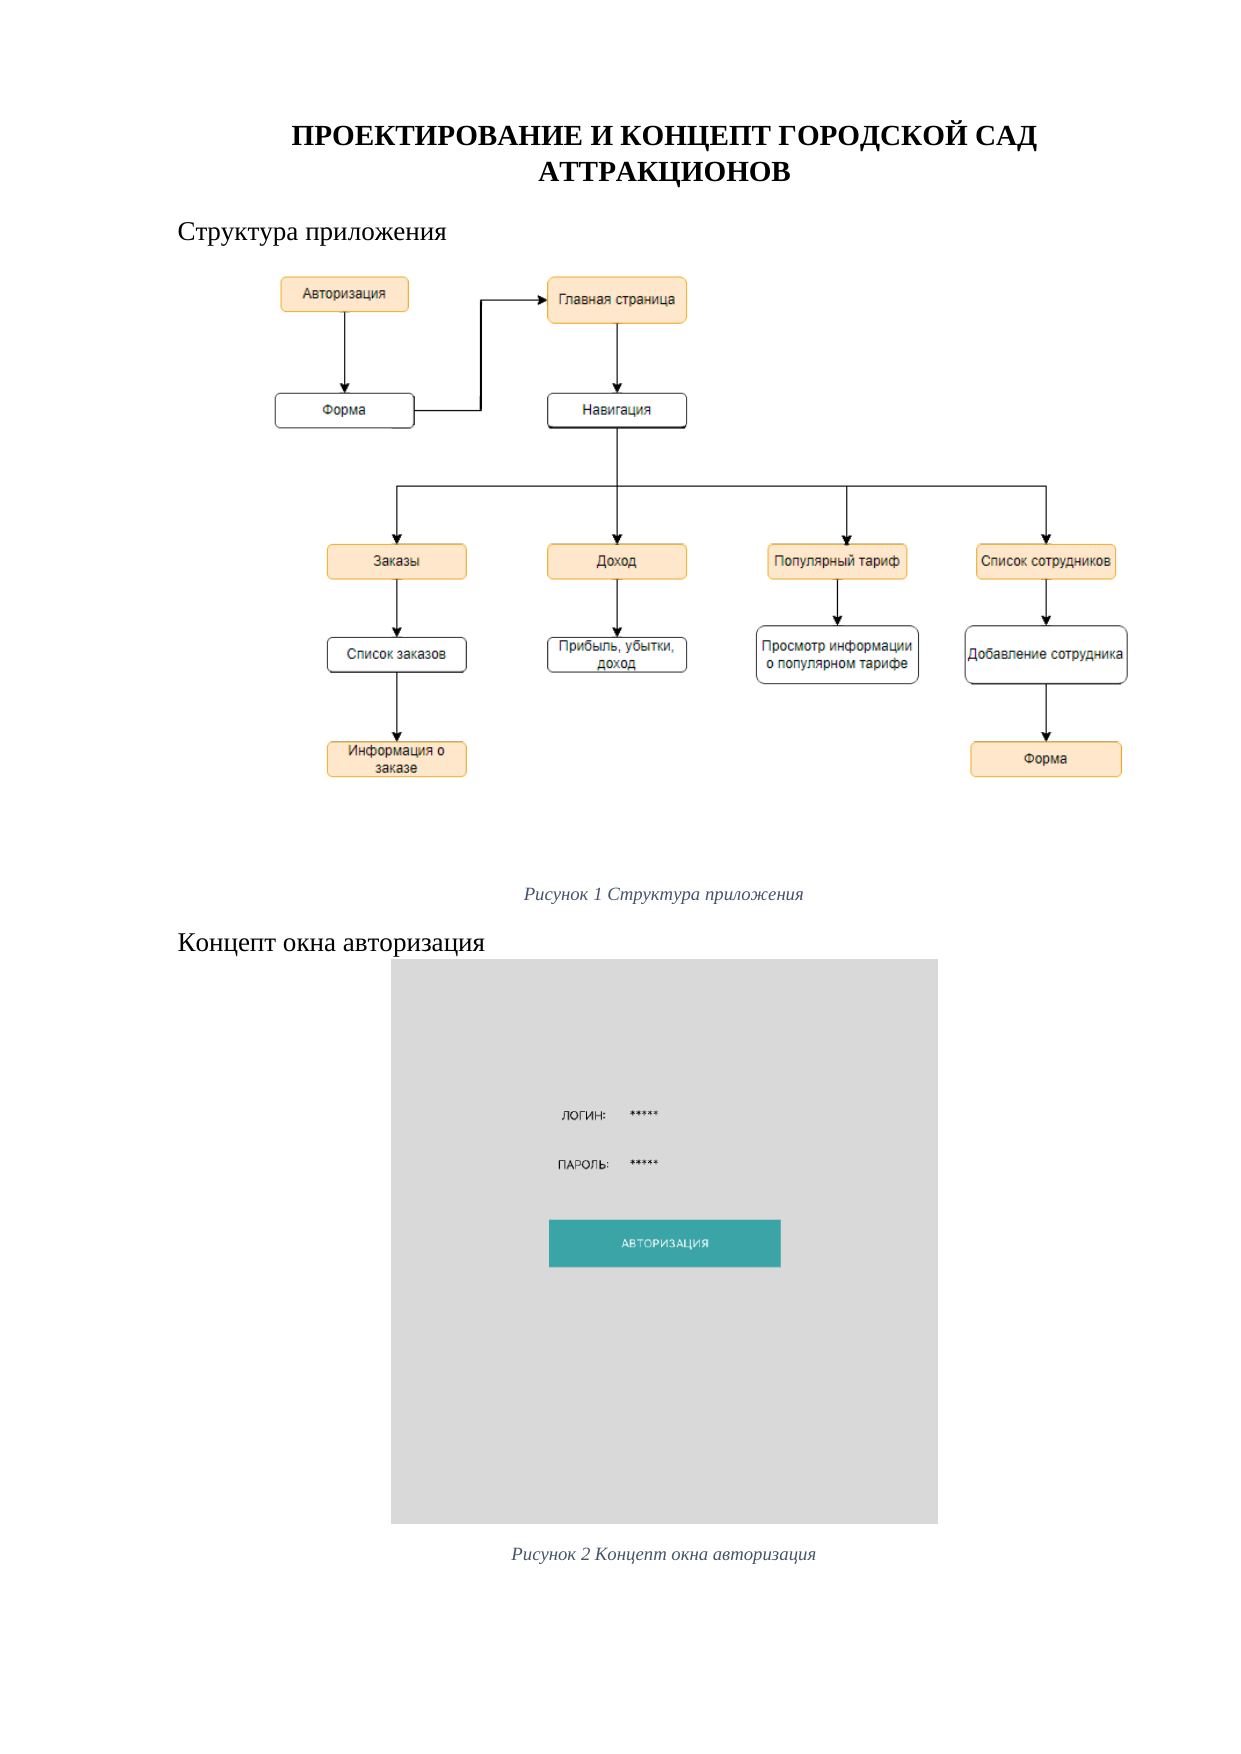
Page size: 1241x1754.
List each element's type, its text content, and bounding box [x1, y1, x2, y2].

subtitle Концепт окна авторизация [177, 926, 1152, 957]
subtitle ПРОЕКТИРОВАНИЕ И КОНЦЕПТ ГОРОДСКОЙ САД АТТРАКЦИОНОВ [177, 118, 1152, 188]
picture [391, 959, 938, 1524]
text Рисунок 2 Концепт окна авторизация [177, 1543, 1152, 1564]
picture [176, 248, 1128, 865]
subtitle Структура приложения [177, 215, 1152, 247]
